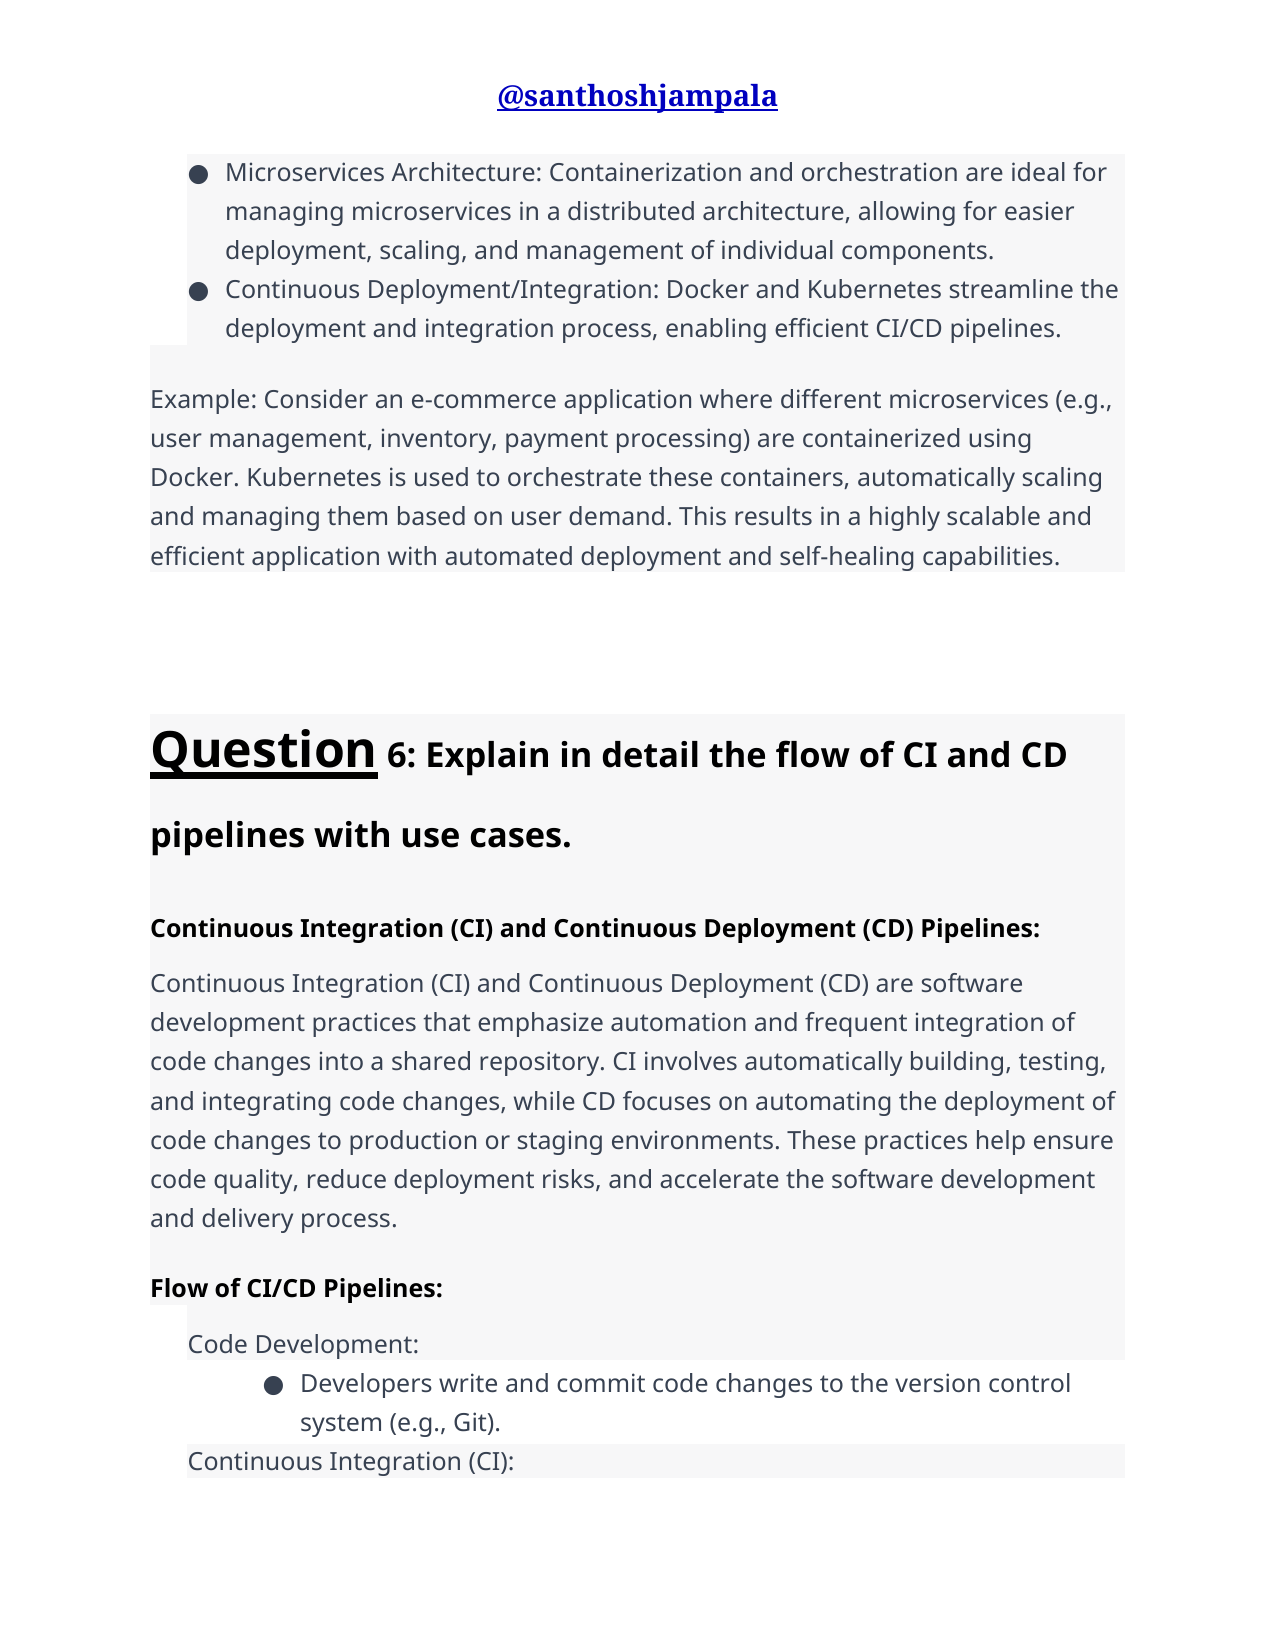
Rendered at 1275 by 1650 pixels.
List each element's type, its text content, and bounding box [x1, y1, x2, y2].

subtitle Continuous Integration (CI) and Continuous Deployment (CD) Pipelines: [150, 911, 1125, 944]
subtitle Flow of CI/CD Pipelines: [150, 1271, 1125, 1305]
list Code Development: [187, 1326, 1125, 1360]
subtitle Question 6: Explain in detail the flow of CI and CD pipelines with use cases. [150, 714, 1125, 857]
list Continuous Integration (CI): [187, 1444, 1125, 1478]
text Continuous Integration (CI) and Continuous Deployment (CD) are software development practices that emphasize automation and frequent integration of code changes into a shared repository. CI involves automatically building, testing, and integrating code changes, while CD focuses on automating the deployment of code changes to production or staging environments. These practices help ensure code quality, reduce deployment risks, and accelerate the software development and delivery process. [150, 966, 1125, 1235]
list Microservices Architecture: Containerization and orchestration are ideal for managing microservices in a distributed architecture, allowing for easier deployment, scaling, and management of individual components. [187, 154, 1125, 267]
list Developers write and commit code changes to the version control system (e.g., Git). [262, 1366, 1125, 1439]
list Continuous Deployment/Integration: Docker and Kubernetes streamline the deployment and integration process, enabling efficient CI/CD pipelines. [187, 272, 1125, 345]
text Example: Consider an e-commerce application where different microservices (e.g., user management, inventory, payment processing) are containerized using Docker. Kubernetes is used to orchestrate these containers, automatically scaling and managing them based on user demand. This results in a highly scalable and efficient application with automated deployment and self-healing capabilities. [150, 381, 1125, 572]
